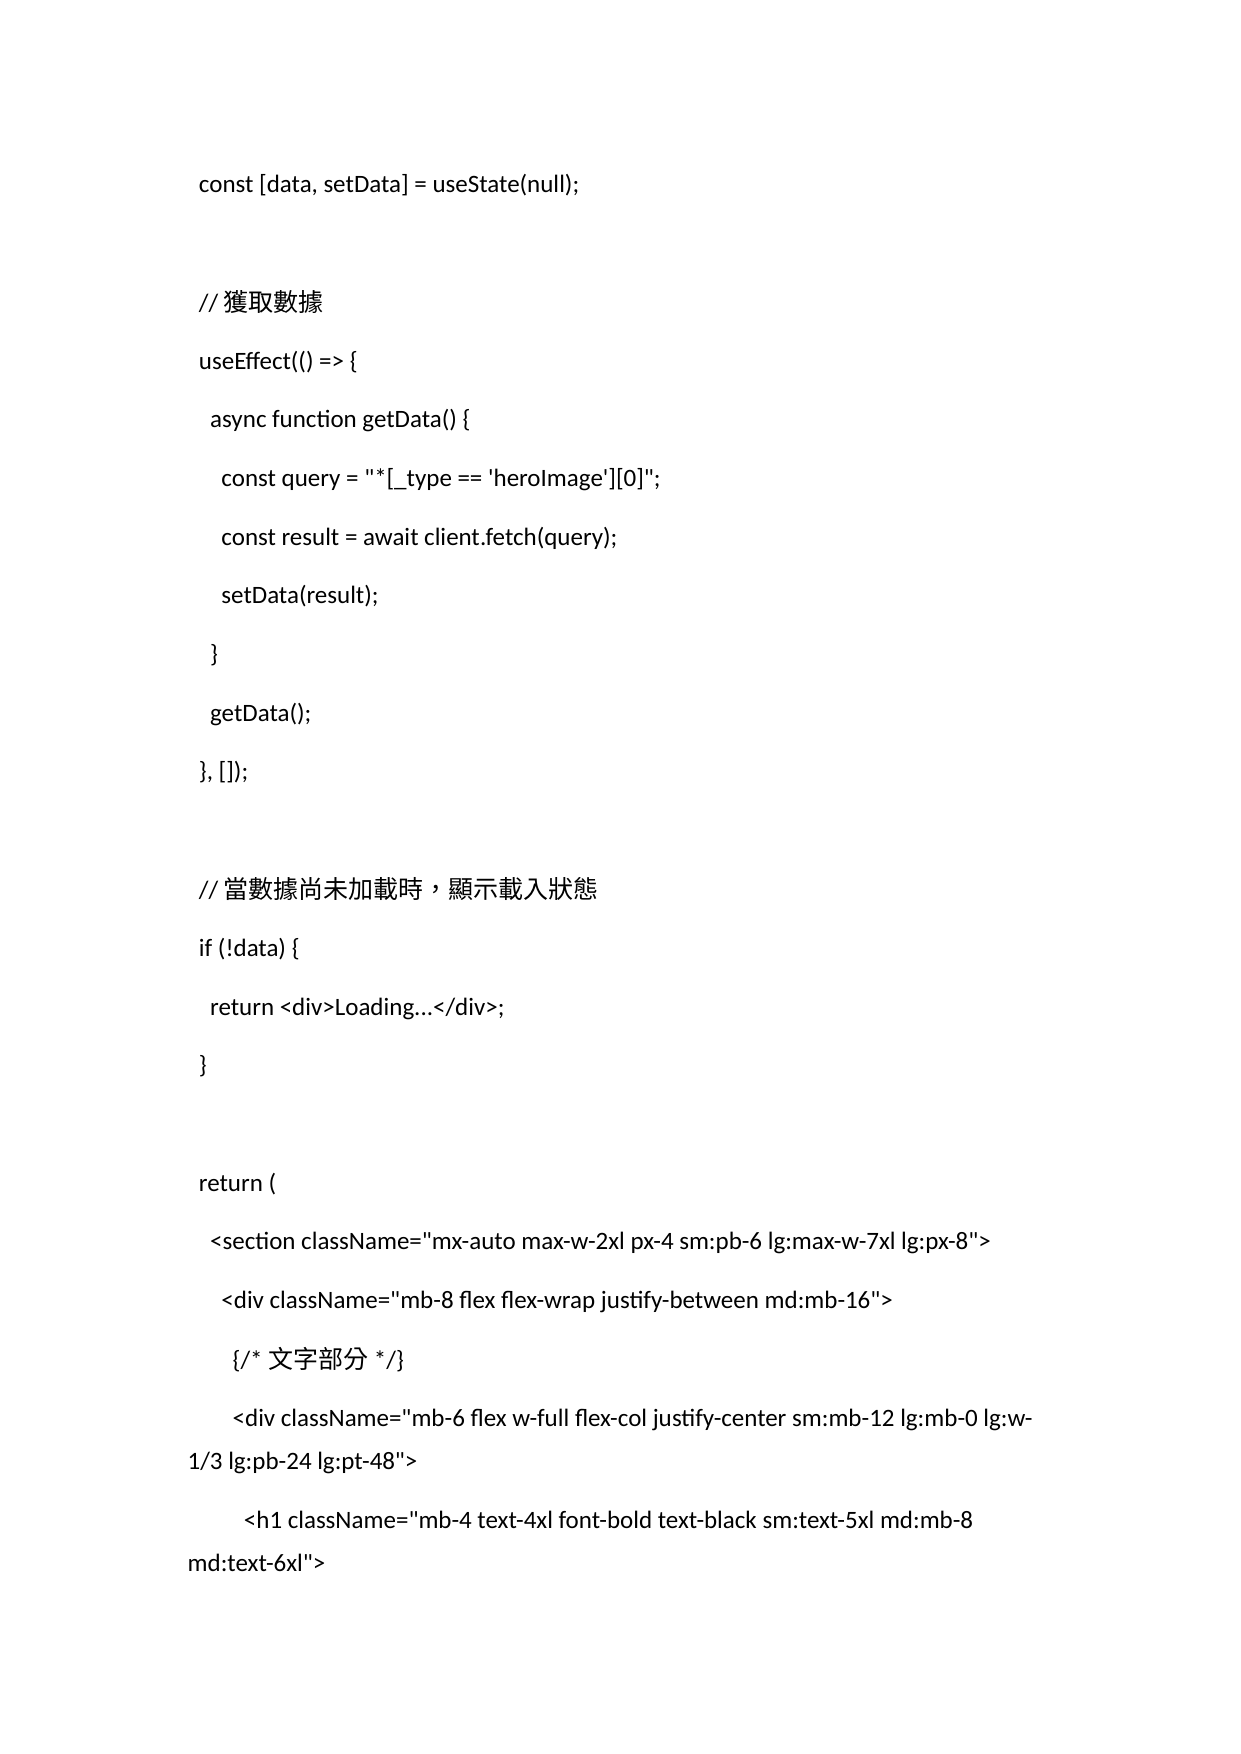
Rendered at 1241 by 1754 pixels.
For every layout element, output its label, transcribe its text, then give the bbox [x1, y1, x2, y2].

text const result = await client.fetch(query); [187, 517, 1053, 555]
text } [187, 1046, 1053, 1083]
text const query = "*[_type == 'heroImage'][0]"; [187, 459, 1053, 496]
text useEffect(() => { [187, 341, 1053, 379]
text <section className="mx-auto max-w-2xl px-4 sm:pb-6 lg:max-w-7xl lg:px-8"> [187, 1222, 1053, 1259]
text setData(result); [187, 576, 1053, 613]
text } [187, 634, 1053, 672]
text <div className="mb-6 flex w-full flex-col justify-center sm:mb-12 lg:mb-0 lg:w-1/3 lg:pb-24 lg:pt-48"> [187, 1399, 1053, 1479]
text }, []); [187, 752, 1053, 789]
text async function getData() { [187, 400, 1053, 437]
text <div className="mb-8 flex flex-wrap justify-between md:mb-16"> [187, 1281, 1053, 1318]
text // 獲取數據 [187, 282, 1053, 319]
text if (!data) { [187, 929, 1053, 966]
text getData(); [187, 693, 1053, 731]
text return <div>Loading...</div>; [187, 987, 1053, 1025]
text const [data, setData] = useState(null); [187, 164, 1053, 202]
text {/* 文字部分 */} [187, 1339, 1053, 1377]
text // 當數據尚未加載時，顯示載入狀態 [187, 869, 1053, 907]
text return ( [187, 1163, 1053, 1201]
text <h1 className="mb-4 text-4xl font-bold text-black sm:text-5xl md:mb-8 md:text-6xl"> [187, 1501, 1053, 1581]
